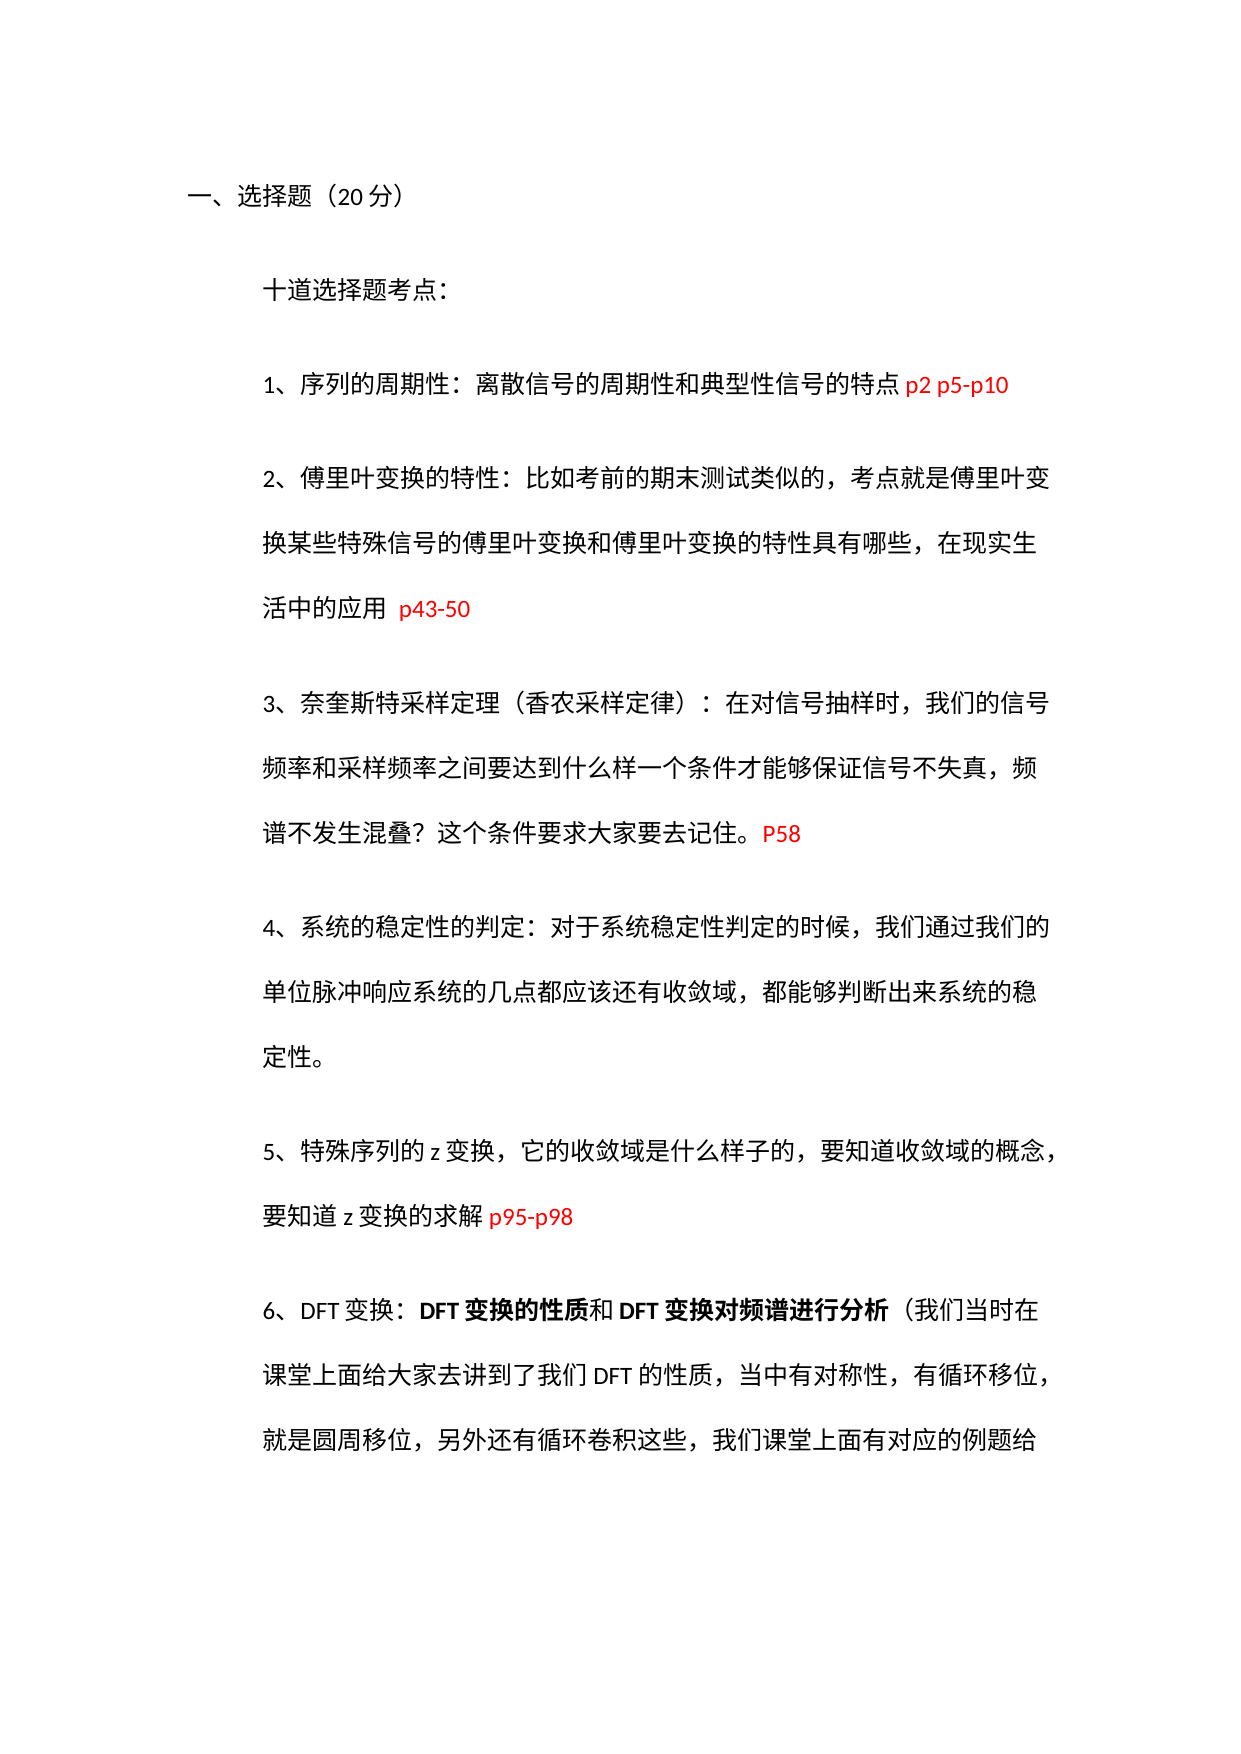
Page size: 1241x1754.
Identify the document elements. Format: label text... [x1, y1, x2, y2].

text 十道选择题考点： [262, 256, 1053, 321]
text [262, 1276, 1053, 1471]
text 一、选择题（20分） [187, 162, 1053, 227]
text 3、奈奎斯特采样定理（香农采样定律）：在对信号抽样时，我们的信号频率和采样频率之间要达到什么样一个条件才能够保证信号不失真，频谱不发生混叠？这个条件要求大家要去记住。P58 [262, 669, 1053, 864]
text 5、特殊序列的z变换，它的收敛域是什么样子的，要知道收敛域的概念，要知道 z 变换的求解p95-p98 [262, 1117, 1053, 1247]
text 1、序列的周期性：离散信号的周期性和典型性信号的特点p2 p5-p10 [262, 350, 1053, 415]
text 4、系统的稳定性的判定：对于系统稳定性判定的时候，我们通过我们的单位脉冲响应系统的几点都应该还有收敛域，都能够判断出来系统的稳定性。 [262, 893, 1053, 1088]
text 2、傅里叶变换的特性：比如考前的期末测试类似的，考点就是傅里叶变换某些特殊信号的傅里叶变换和傅里叶变换的特性具有哪些，在现实生活中的应用 p43-50 [262, 444, 1053, 639]
